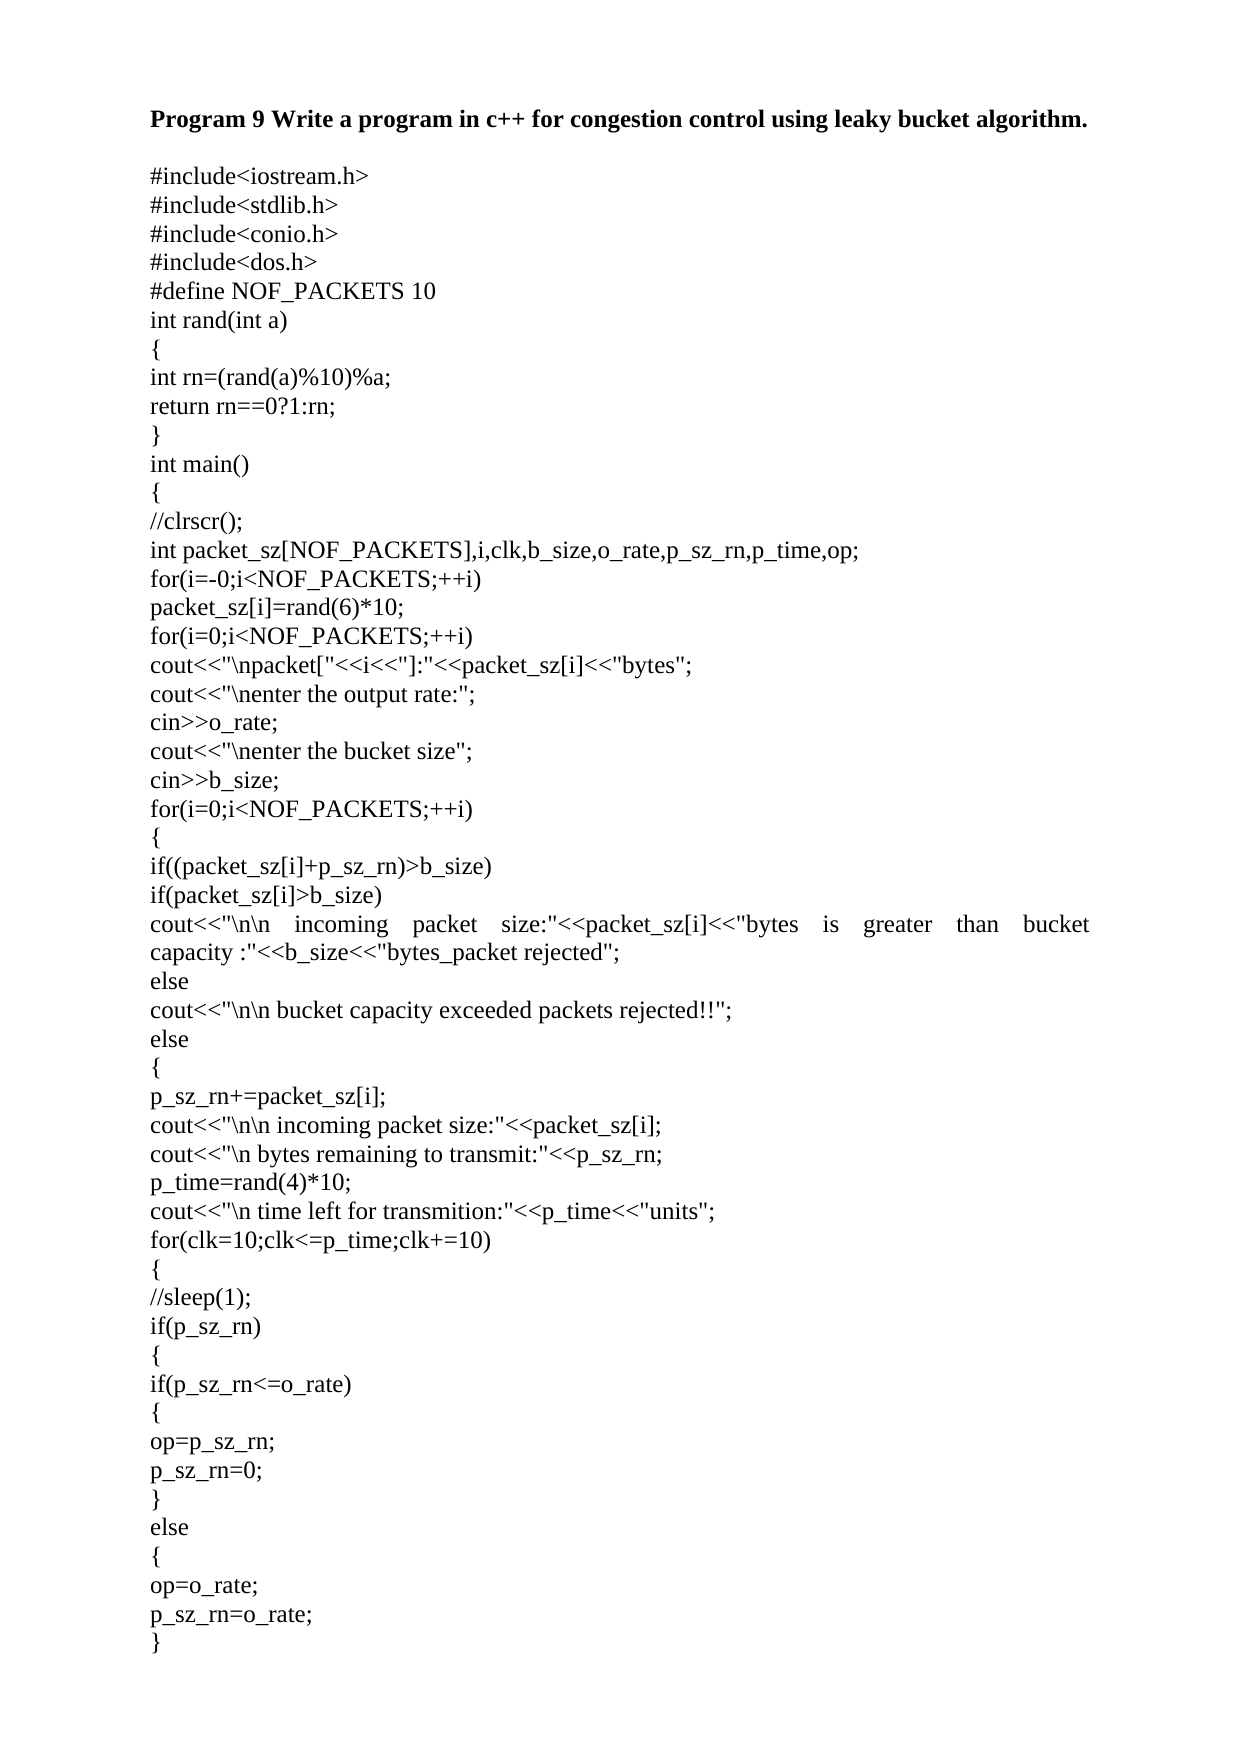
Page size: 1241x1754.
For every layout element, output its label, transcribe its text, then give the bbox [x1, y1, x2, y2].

text { [150, 1340, 1090, 1369]
text else [150, 1024, 1090, 1052]
text { [150, 334, 1090, 362]
text { [150, 1254, 1090, 1282]
text for(i=0;i<NOF_PACKETS;++i) [150, 621, 1090, 650]
text packet_sz[i]=rand(6)*10; [150, 592, 1090, 621]
text int packet_sz[NOF_PACKETS],i,clk,b_size,o_rate,p_sz_rn,p_time,op; [150, 535, 1090, 564]
text cin>>o_rate; [150, 707, 1090, 736]
text { [150, 822, 1090, 851]
text return rn==0?1:rn; [150, 391, 1090, 420]
text Program 9 Write a program in c++ for congestion control using leaky bucket algorithm. [150, 104, 1090, 132]
text #include<iostream.h> [150, 161, 1090, 190]
text p_sz_rn=0; [150, 1455, 1090, 1484]
text cout<<"\n\n bucket capacity exceeded packets rejected!!"; [150, 995, 1090, 1024]
text for(i=0;i<NOF_PACKETS;++i) [150, 794, 1090, 822]
text int main() [150, 449, 1090, 477]
text else [150, 1512, 1090, 1541]
text op=o_rate; [150, 1570, 1090, 1599]
text p_time=rand(4)*10; [150, 1167, 1090, 1196]
text { [150, 1052, 1090, 1081]
text } [150, 1627, 1090, 1656]
text { [150, 1541, 1090, 1570]
text } [150, 420, 1090, 449]
text cin>>b_size; [150, 765, 1090, 794]
text } [150, 1484, 1090, 1512]
text if(p_sz_rn) [150, 1311, 1090, 1340]
text for(clk=10;clk<=p_time;clk+=10) [150, 1225, 1090, 1254]
text cout<<"\n bytes remaining to transmit:"<<p_sz_rn; [150, 1139, 1090, 1167]
text //sleep(1); [150, 1282, 1090, 1311]
text cout<<"\nenter the bucket size"; [150, 736, 1090, 765]
text if(packet_sz[i]>b_size) [150, 880, 1090, 909]
text cout<<"\npacket["<<i<<"]:"<<packet_sz[i]<<"bytes"; [150, 650, 1090, 679]
text else [150, 966, 1090, 995]
text cout<<"\n time left for transmition:"<<p_time<<"units"; [150, 1196, 1090, 1225]
text #include<stdlib.h> [150, 190, 1090, 219]
text p_sz_rn=o_rate; [150, 1599, 1090, 1627]
text #include<conio.h> [150, 219, 1090, 247]
text { [150, 1397, 1090, 1426]
text #include<dos.h> [150, 247, 1090, 276]
text cout<<"\n\n incoming packet size:"<<packet_sz[i]; [150, 1110, 1090, 1139]
text int rand(int a) [150, 305, 1090, 334]
text int rn=(rand(a)%10)%a; [150, 362, 1090, 391]
text if(p_sz_rn<=o_rate) [150, 1369, 1090, 1397]
text { [150, 477, 1090, 506]
text #define NOF_PACKETS 10 [150, 276, 1090, 305]
text cout<<"\nenter the output rate:"; [150, 679, 1090, 707]
text //clrscr(); [150, 506, 1090, 535]
text for(i=-0;i<NOF_PACKETS;++i) [150, 564, 1090, 592]
text p_sz_rn+=packet_sz[i]; [150, 1081, 1090, 1110]
text if((packet_sz[i]+p_sz_rn)>b_size) [150, 851, 1090, 880]
text cout<<"\n\n incoming packet size:"<<packet_sz[i]<<"bytes is greater than bucket capacity :"<<b_size<<"bytes_packet rejected"; [150, 909, 1090, 966]
text op=p_sz_rn; [150, 1426, 1090, 1455]
